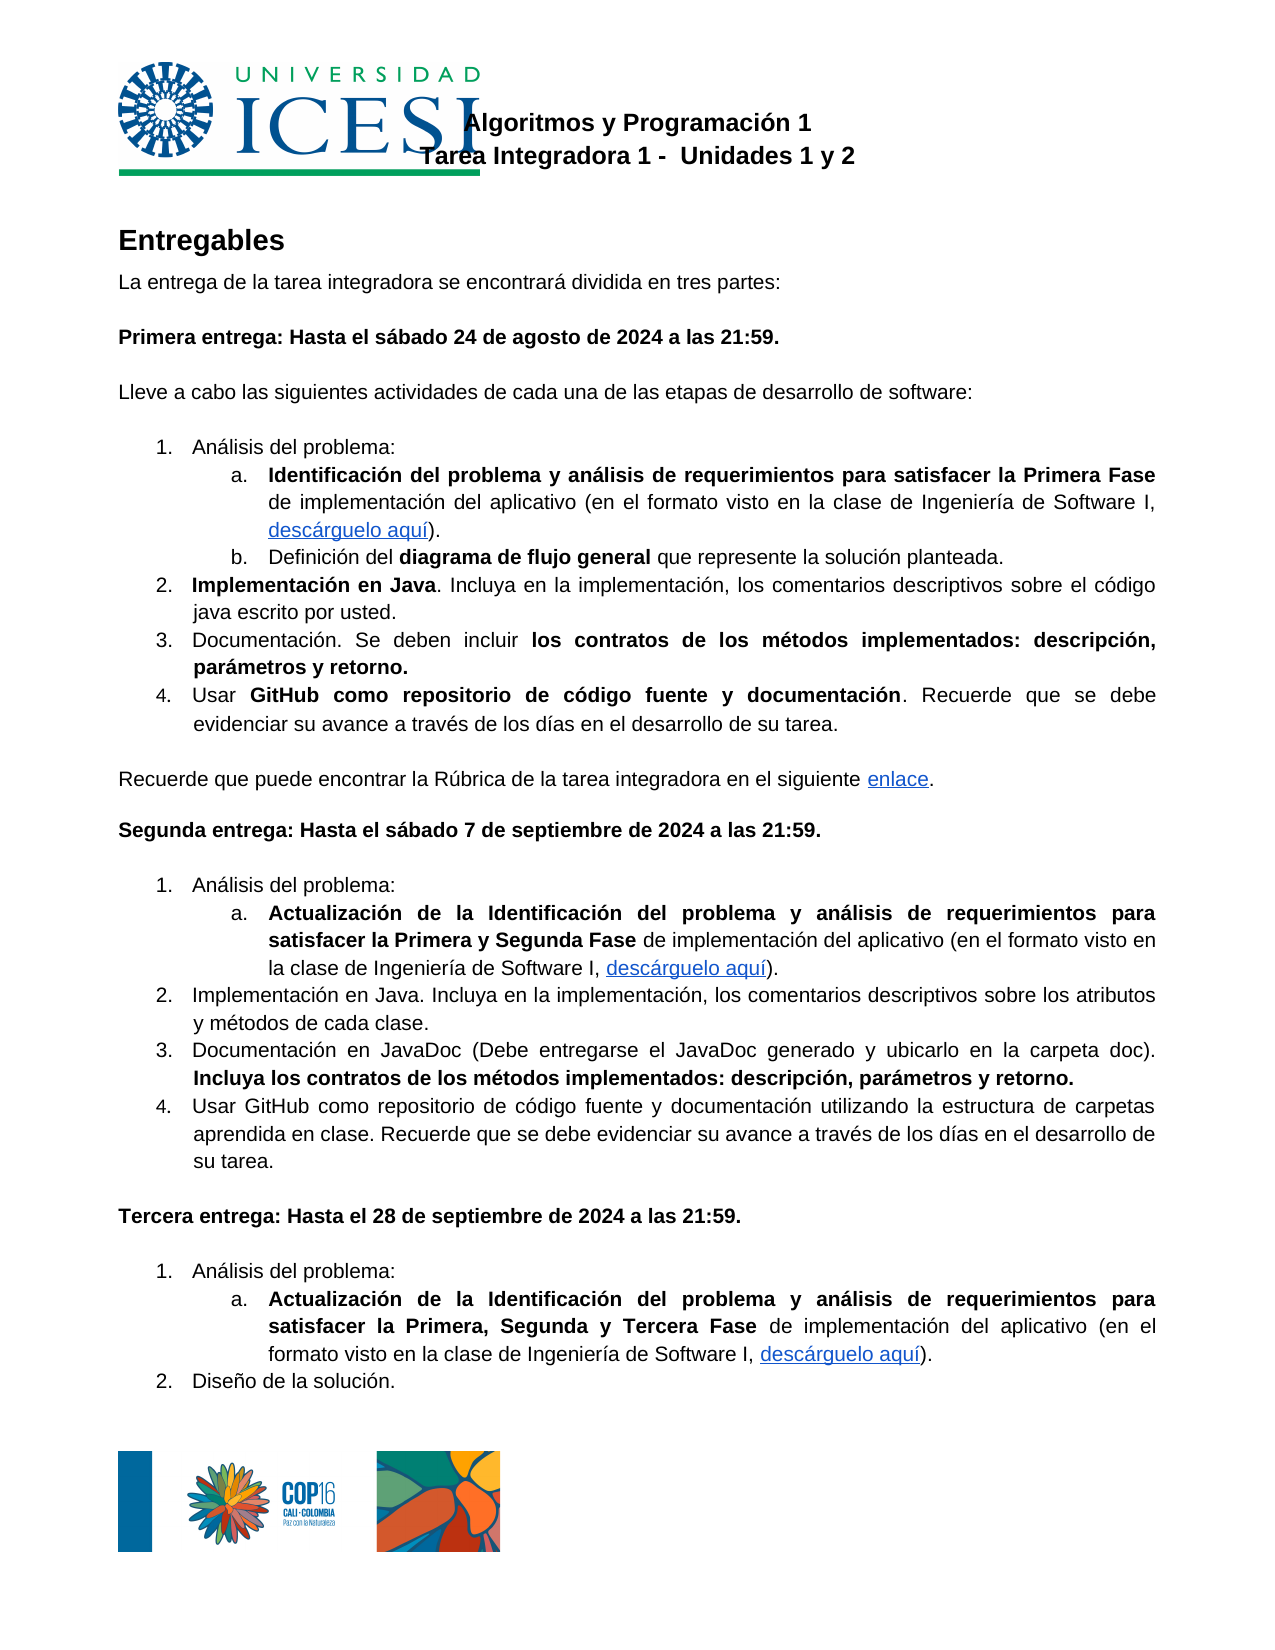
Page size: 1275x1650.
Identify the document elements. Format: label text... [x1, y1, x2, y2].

list Implementación en Java. Incluya en la implementación, los comentarios descriptivos sobre los atributos y métodos de cada clase. [156, 983, 1157, 1034]
text Recuerde que puede encontrar la Rúbrica de la tarea integradora en el siguiente enlace. [118, 766, 1157, 790]
list Actualización de la Identificación del problema y análisis de requerimientos para satisfacer la Primera, Segunda y Tercera Fase de implementación del aplicativo (en el formato visto en la clase de Ingeniería de Software I, descárguelo aquí). [231, 1287, 1157, 1366]
text Lleve a cabo las siguientes actividades de cada una de las etapas de desarrollo de software: [118, 380, 1157, 404]
list Usar GitHub como repositorio de código fuente y documentación. Recuerde que se debe evidenciar su avance a través de los días en el desarrollo de su tarea. [156, 682, 1157, 735]
list Identificación del problema y análisis de requerimientos para satisfacer la Primera Fase de implementación del aplicativo (en el formato visto en la clase de Ingeniería de Software I, descárguelo aquí). [231, 462, 1157, 541]
list Documentación en JavaDoc (Debe entregarse el JavaDoc generado y ubicarlo en la carpeta doc). Incluya los contratos de los métodos implementados: descripción, parámetros y retorno. [156, 1038, 1157, 1089]
text Segunda entrega: Hasta el sábado 7 de septiembre de 2024 a las 21:59. [118, 818, 1157, 842]
list Análisis del problema: [156, 1259, 1157, 1283]
list Implementación en Java. Incluya en la implementación, los comentarios descriptivos sobre el código java escrito por usted. [156, 572, 1157, 624]
text Tercera entrega: Hasta el 28 de septiembre de 2024 a las 21:59. [118, 1204, 1157, 1228]
text La entrega de la tarea integradora se encontrará dividida en tres partes: [118, 270, 1157, 294]
list Documentación. Se deben incluir los contratos de los métodos implementados: descripción, parámetros y retorno. [156, 627, 1157, 679]
picture [153, 1451, 501, 1552]
list Análisis del problema: [156, 873, 1157, 897]
subtitle Entregables [118, 223, 1157, 257]
list Análisis del problema: [156, 435, 1157, 459]
list Definición del diagrama de flujo general que represente la solución planteada. [231, 545, 1157, 569]
picture [118, 62, 480, 176]
list Diseño de la solución. [156, 1369, 1157, 1393]
list Actualización de la Identificación del problema y análisis de requerimientos para satisfacer la Primera y Segunda Fase de implementación del aplicativo (en el formato visto en la clase de Ingeniería de Software I, descárguelo aquí). [231, 900, 1157, 979]
text Primera entrega: Hasta el sábado 24 de agosto de 2024 a las 21:59. [118, 325, 1157, 349]
